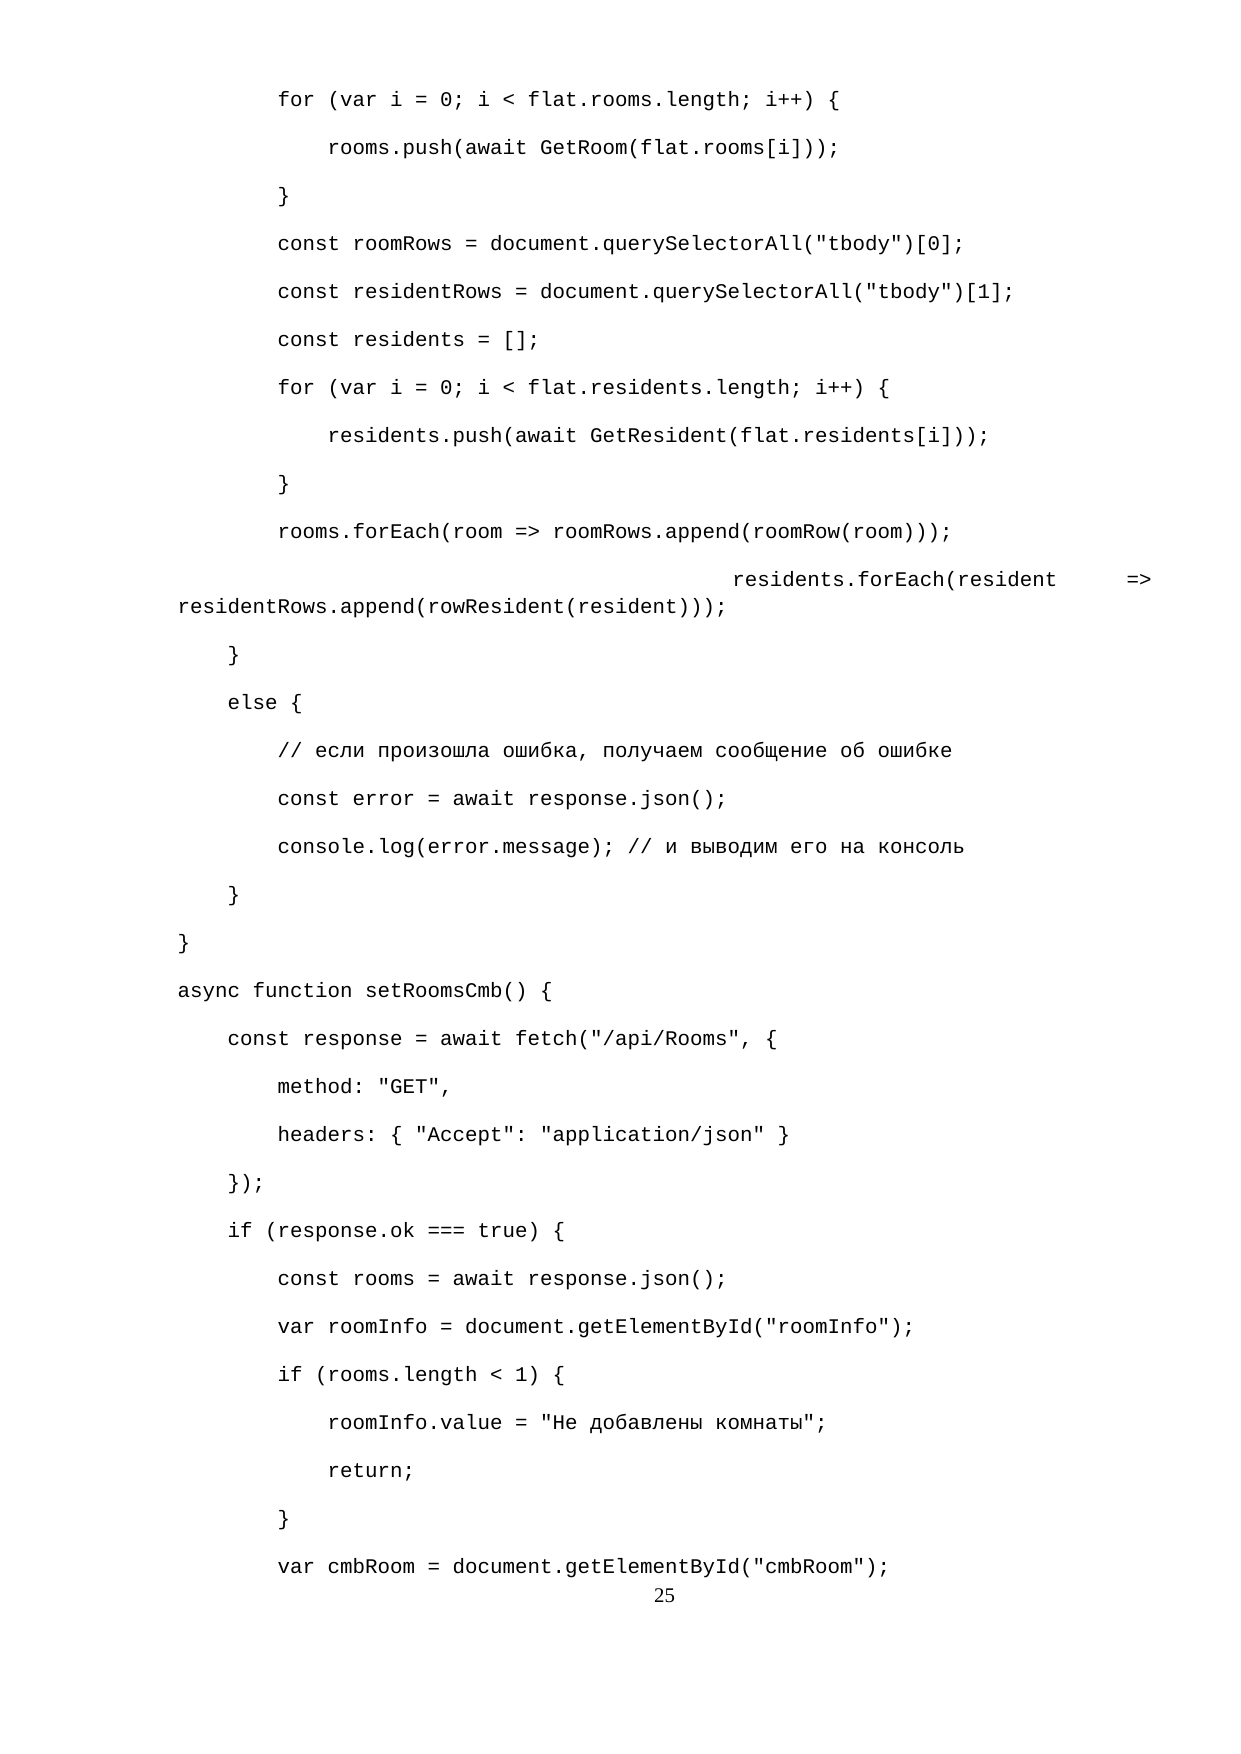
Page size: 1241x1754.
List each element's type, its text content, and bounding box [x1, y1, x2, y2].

text rooms.push(await GetRoom(flat.rooms[i])); [177, 137, 1152, 160]
text for (var i = 0; i < flat.rooms.length; i++) { [177, 89, 1152, 112]
text const rooms = await response.json(); [177, 1268, 1152, 1292]
text return; [177, 1460, 1152, 1484]
text roomInfo.value = "Не добавлены комнаты"; [177, 1412, 1152, 1436]
text } [177, 473, 1152, 496]
text }); [177, 1172, 1152, 1196]
text residents.push(await GetResident(flat.residents[i])); [177, 425, 1152, 448]
text } [177, 932, 1152, 956]
text const response = await fetch("/api/Rooms", { [177, 1028, 1152, 1052]
text if (response.ok === true) { [177, 1220, 1152, 1244]
text const residents = []; [177, 329, 1152, 352]
text var roomInfo = document.getElementById("roomInfo"); [177, 1316, 1152, 1340]
text } [177, 1508, 1152, 1532]
text } [177, 185, 1152, 208]
text residents.forEach(resident => residentRows.append(rowResident(resident))); [177, 569, 1152, 620]
text // если произошла ошибка, получаем сообщение об ошибке [177, 740, 1152, 764]
text rooms.forEach(room => roomRows.append(roomRow(room))); [177, 521, 1152, 544]
text else { [177, 692, 1152, 716]
text const error = await response.json(); [177, 788, 1152, 812]
text } [177, 884, 1152, 908]
text method: "GET", [177, 1076, 1152, 1100]
text console.log(error.message); // и выводим его на консоль [177, 836, 1152, 860]
text } [177, 644, 1152, 668]
text const roomRows = document.querySelectorAll("tbody")[0]; [177, 233, 1152, 256]
text headers: { "Accept": "application/json" } [177, 1124, 1152, 1148]
text async function setRoomsCmb() { [177, 980, 1152, 1004]
text if (rooms.length < 1) { [177, 1364, 1152, 1388]
text for (var i = 0; i < flat.residents.length; i++) { [177, 377, 1152, 400]
text const residentRows = document.querySelectorAll("tbody")[1]; [177, 281, 1152, 304]
text var cmbRoom = document.getElementById("cmbRoom"); [177, 1556, 1152, 1580]
